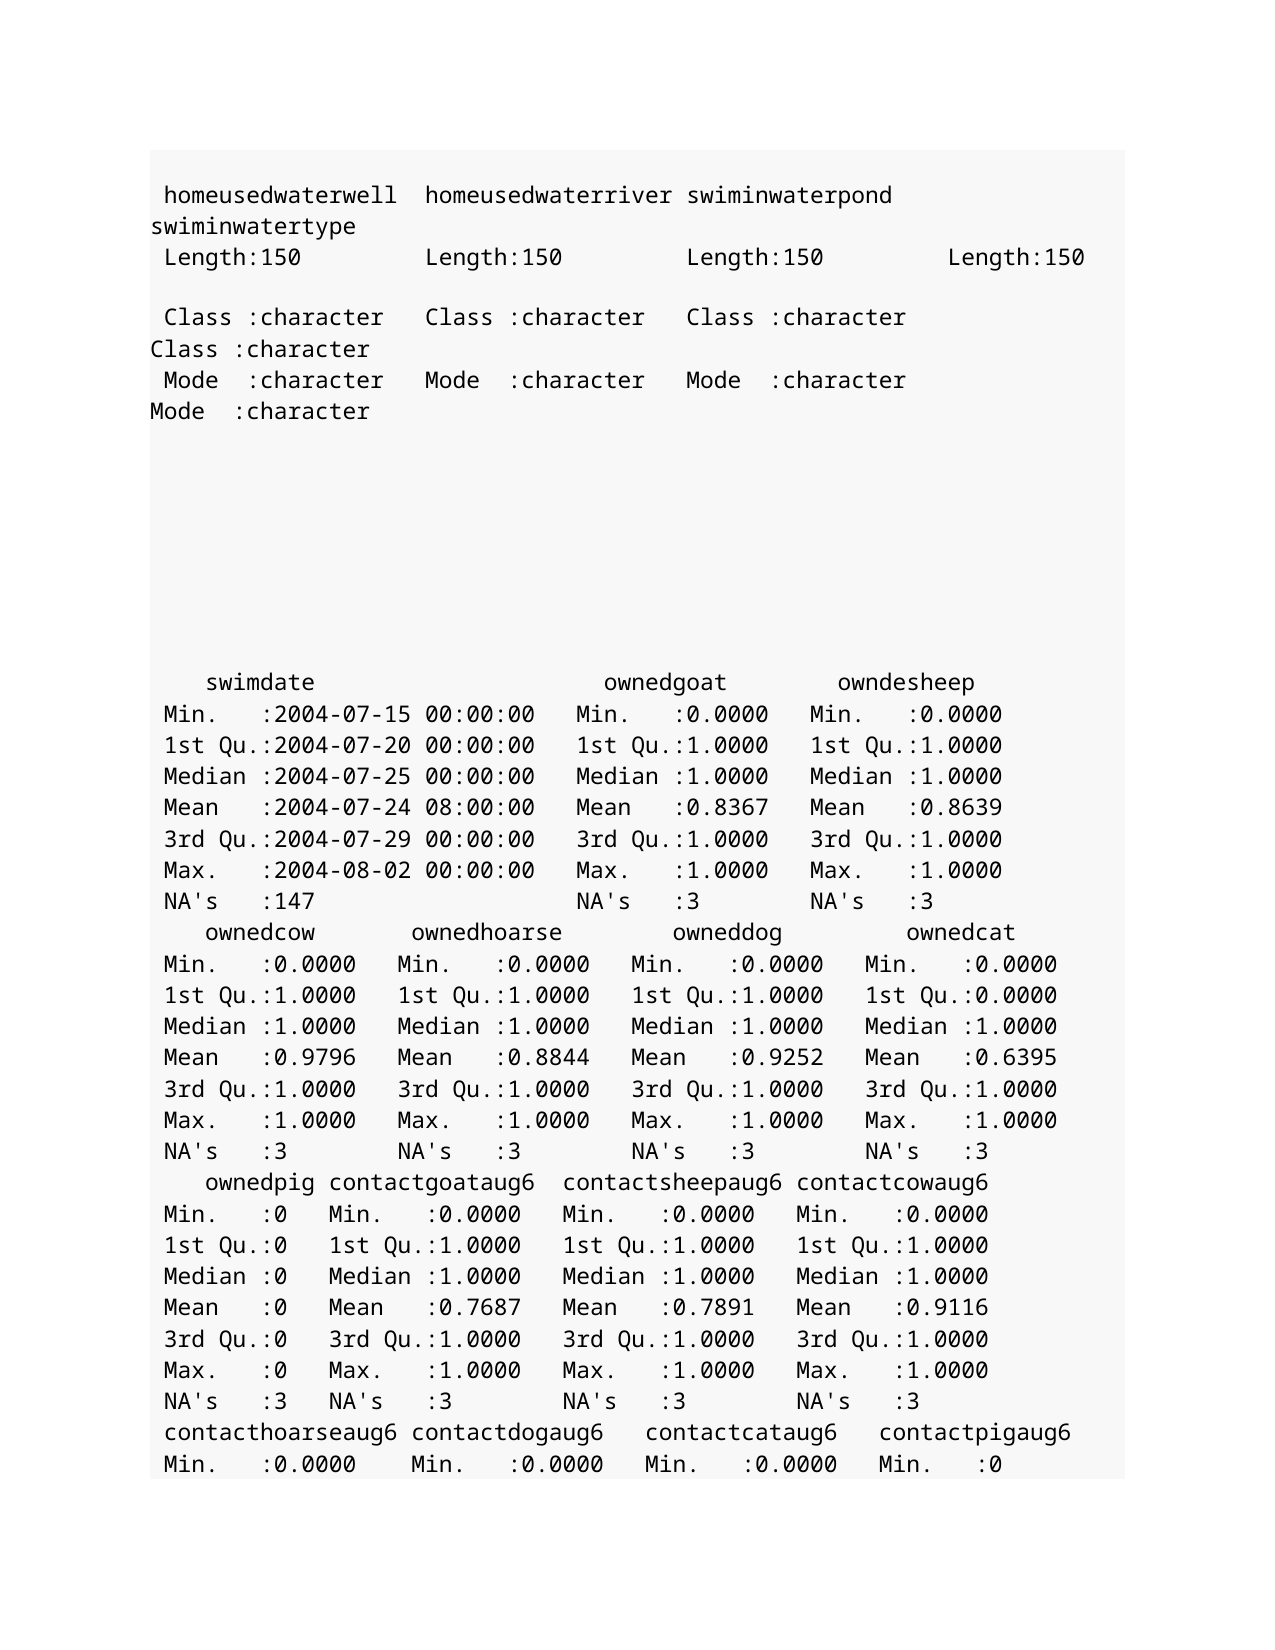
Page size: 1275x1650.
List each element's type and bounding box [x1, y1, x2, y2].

text [150, 150, 1125, 1479]
